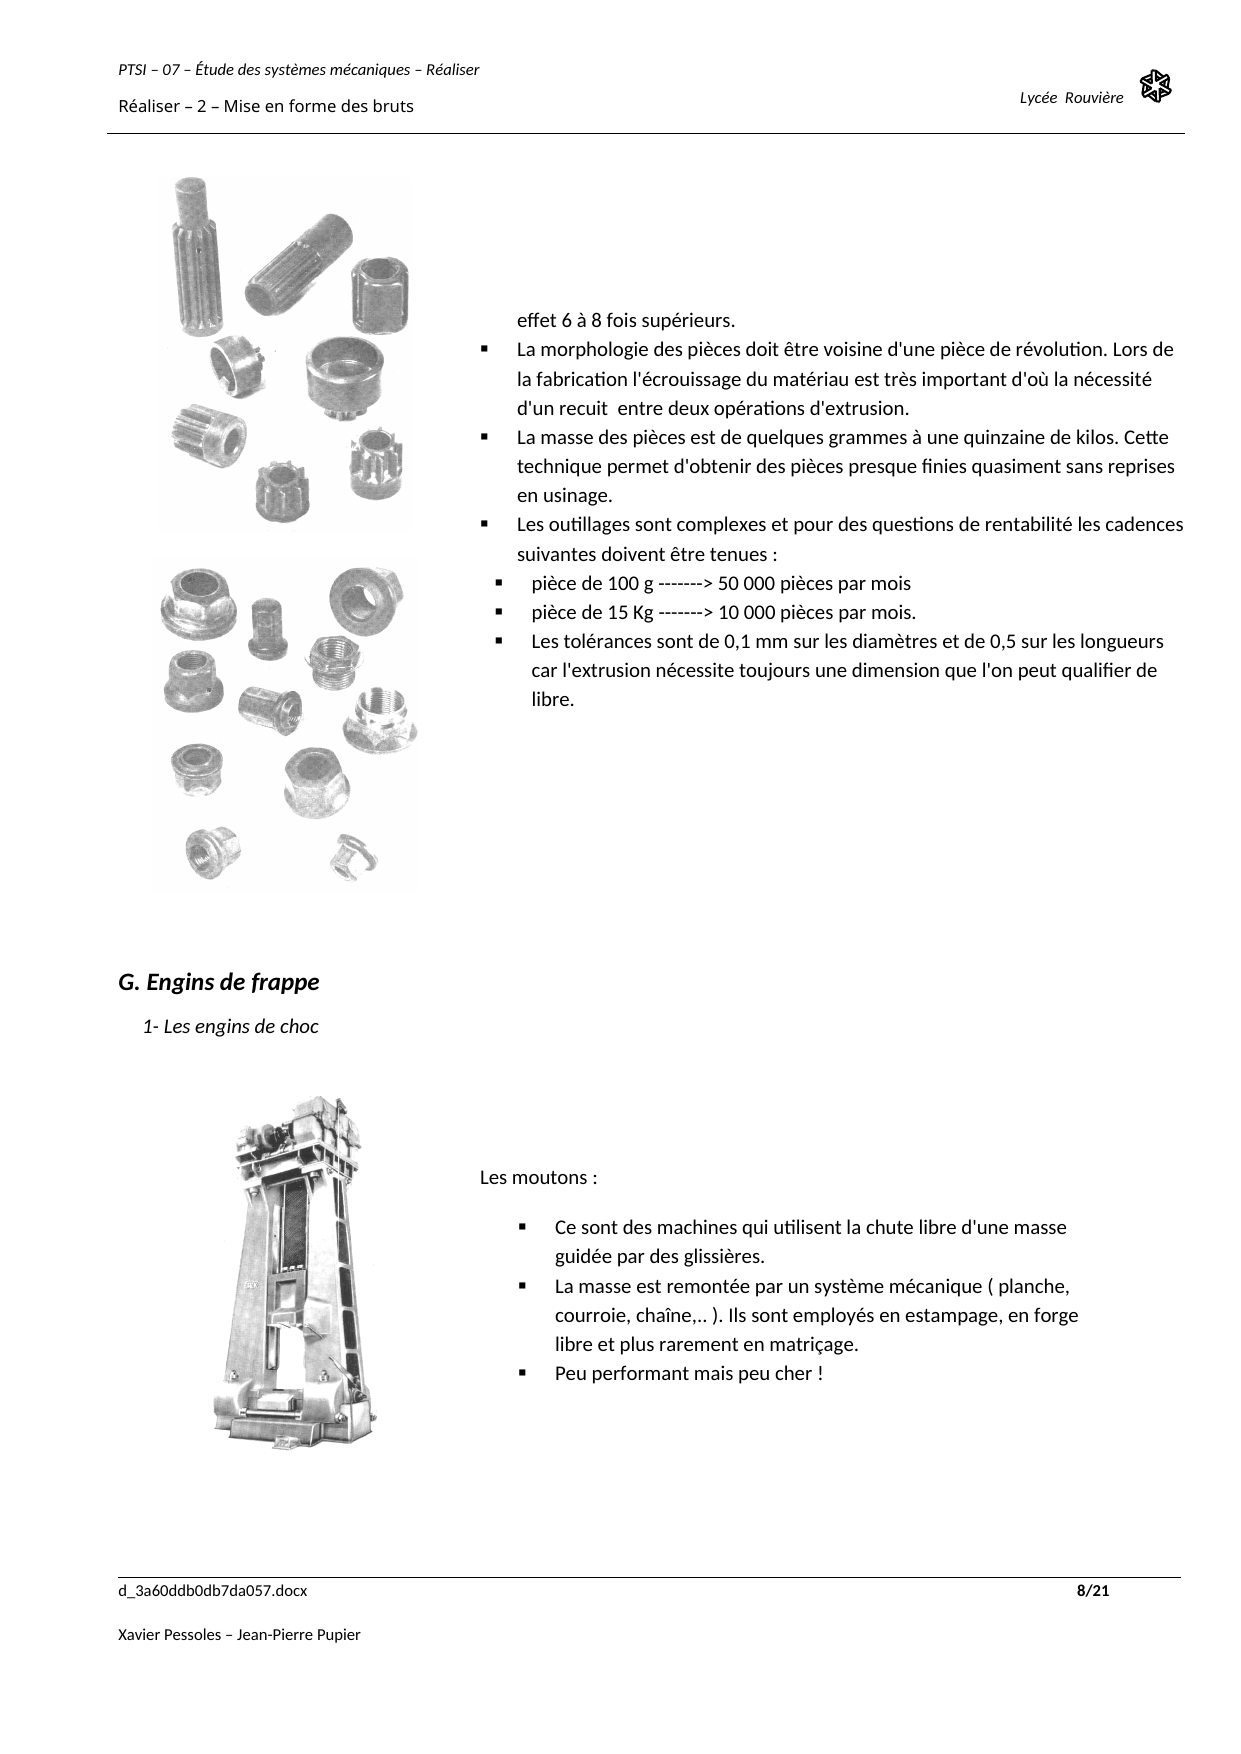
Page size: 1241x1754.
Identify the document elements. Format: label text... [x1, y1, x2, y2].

text A. Définitions 3 [151, 557, 418, 892]
table_header Les moutons : Ce sont des machines qui utilisent la chute libre d'une masse guidée par des glissières. La masse est remontée par un système mécanique ( planche, courroie, chaîne,.. ). Ils sont employés en estampage, en forge libre et plus rarement en matriçage. Peu performant mais peu cher ! [473, 1097, 1107, 1478]
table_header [458, 178, 1196, 916]
subtitle Engins de frappe [118, 966, 1181, 997]
table_header [111, 1097, 472, 1478]
table_header [111, 178, 458, 916]
subtitle Les engins de choc [118, 1013, 1181, 1039]
text A. Définitions 3 [155, 177, 413, 533]
